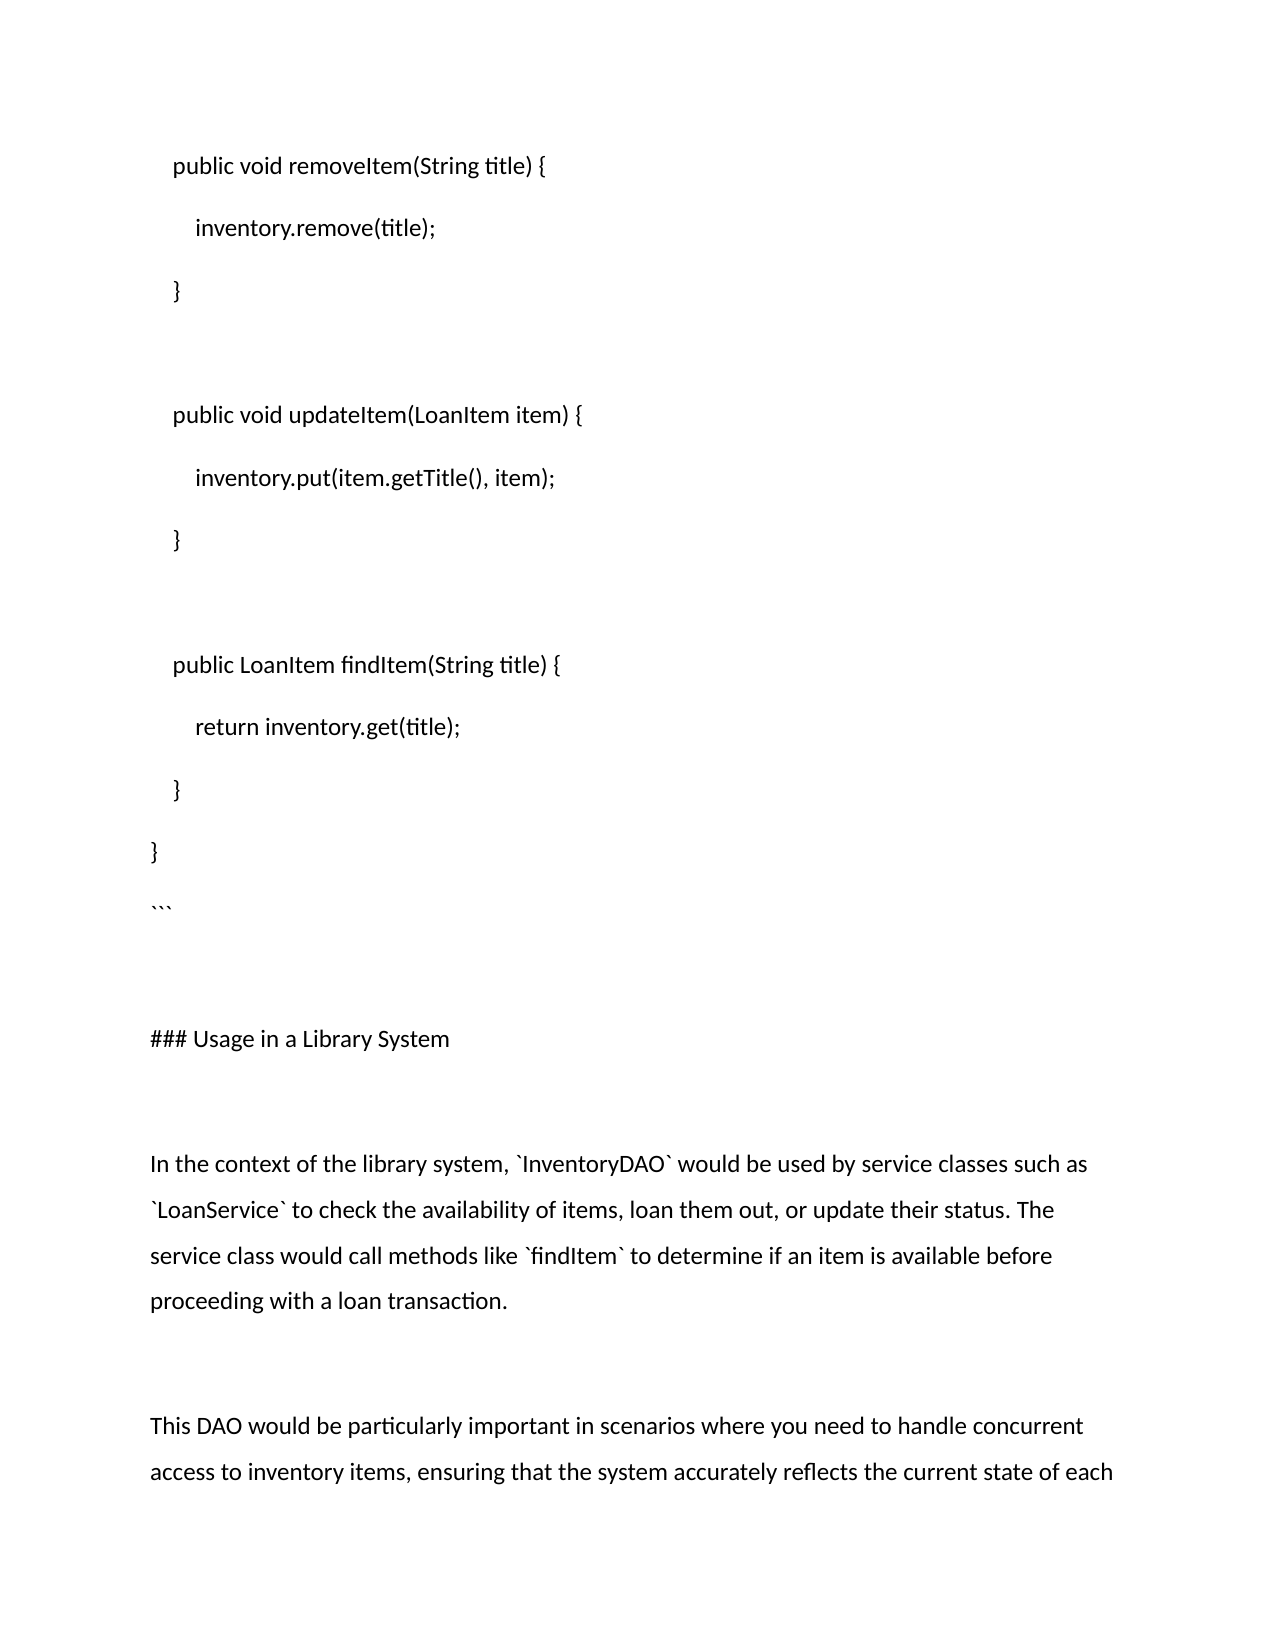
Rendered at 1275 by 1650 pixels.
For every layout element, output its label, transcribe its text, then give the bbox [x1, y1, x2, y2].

text ``` [150, 899, 1125, 929]
text In the context of the library system, `InventoryDAO` would be used by service classes such as `LoanService` to check the availability of items, loan them out, or update their status. The service class would call methods like `findItem` to determine if an item is available before proceeding with a loan transaction. [150, 1148, 1125, 1316]
text public LoanItem findItem(String title) { [150, 649, 1125, 680]
text public void updateItem(LoanItem item) { [150, 399, 1125, 430]
text ### Usage in a Library System [150, 1023, 1125, 1054]
text } [150, 774, 1125, 804]
text } [150, 836, 1125, 867]
text public void removeItem(String title) { [150, 150, 1125, 181]
text return inventory.get(title); [150, 712, 1125, 742]
text } [150, 275, 1125, 305]
text inventory.remove(title); [150, 212, 1125, 243]
text } [150, 524, 1125, 555]
text inventory.put(item.getTitle(), item); [150, 462, 1125, 492]
